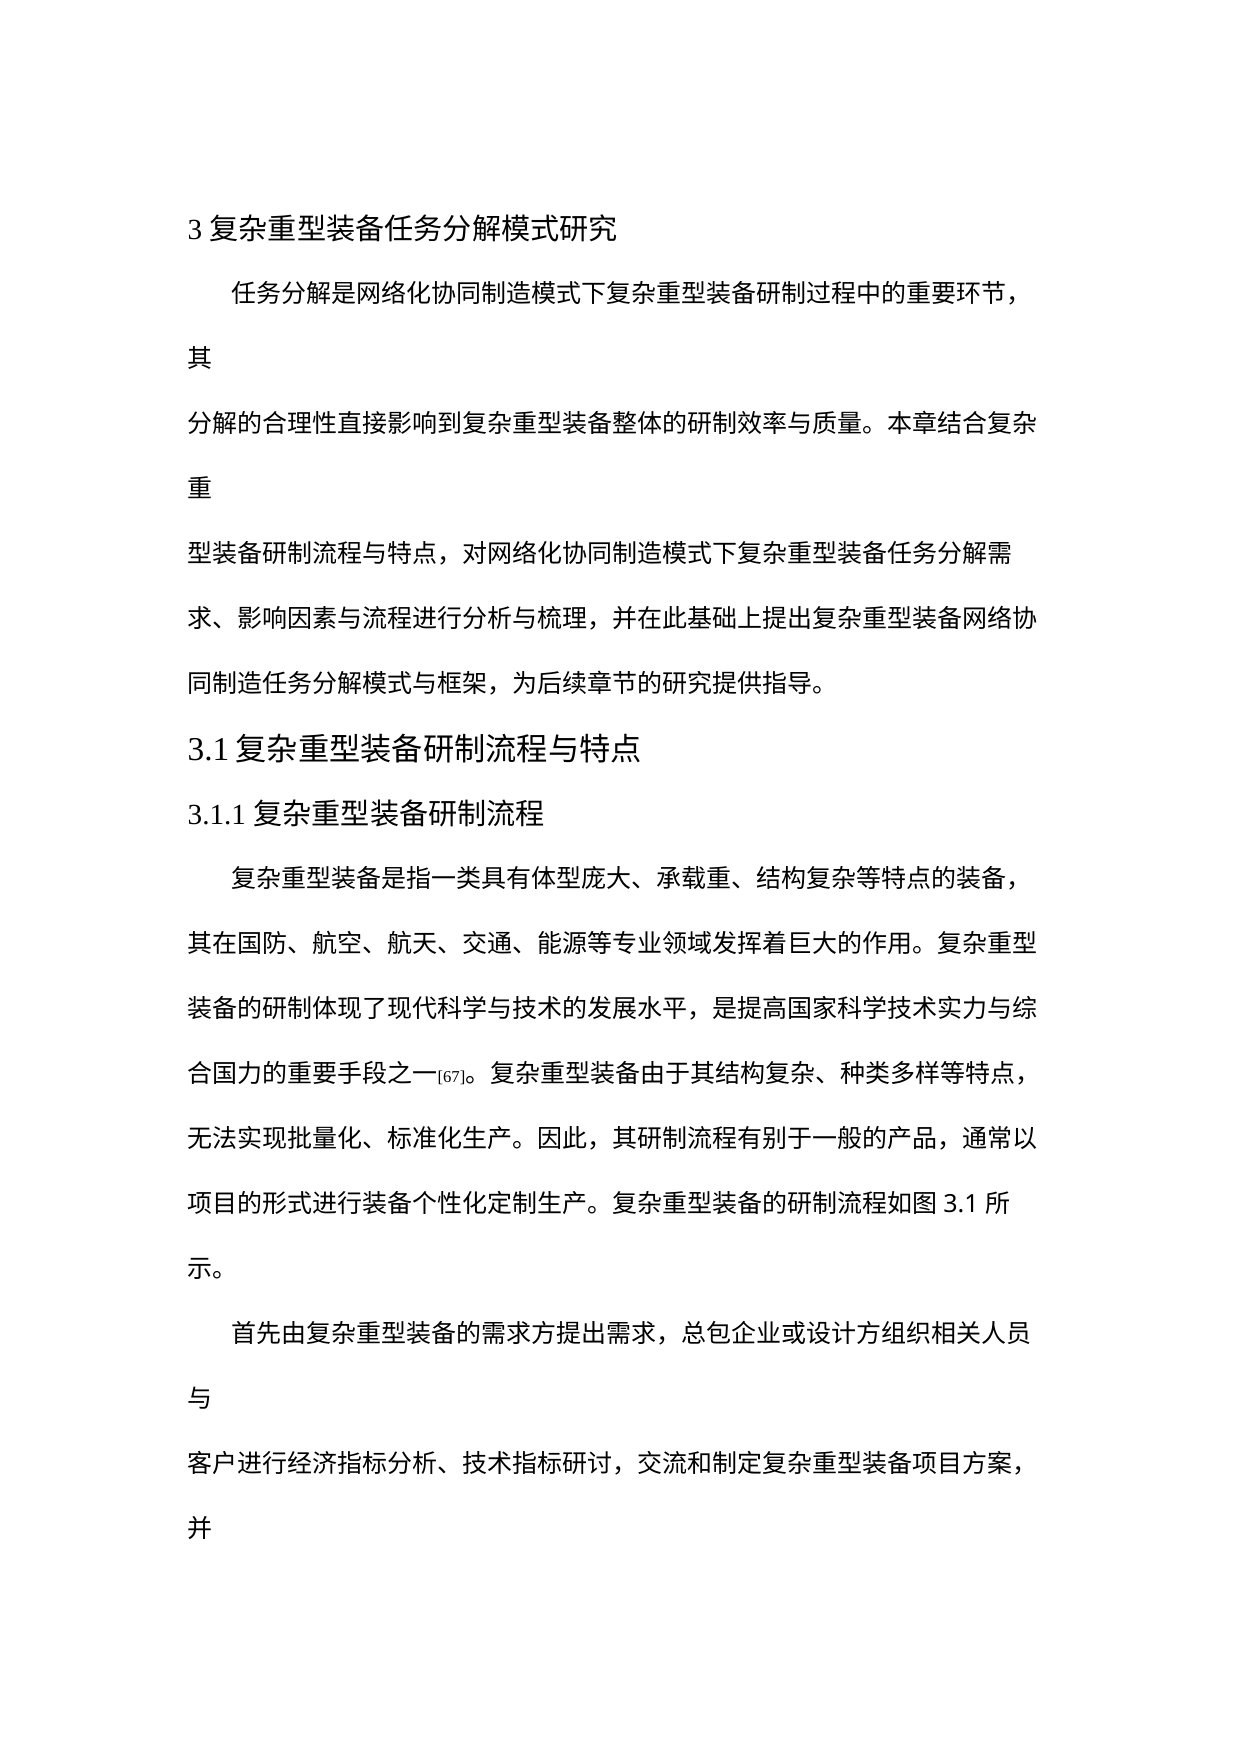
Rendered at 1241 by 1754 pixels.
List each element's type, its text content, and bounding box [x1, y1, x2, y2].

text 3 复杂重型装备任务分解模式研究 [187, 194, 1053, 259]
text 首先由复杂重型装备的需求方提出需求，总包企业或设计方组织相关人员与 [187, 1299, 1053, 1429]
text 分解的合理性直接影响到复杂重型装备整体的研制效率与质量。本章结合复杂重 [187, 389, 1053, 519]
text 3.1.1 复杂重型装备研制流程 [187, 779, 1053, 844]
text 任务分解是网络化协同制造模式下复杂重型装备研制过程中的重要环节，其 [187, 259, 1053, 389]
text 3.1 复杂重型装备研制流程与特点 [187, 714, 1053, 779]
text 型装备研制流程与特点，对网络化协同制造模式下复杂重型装备任务分解需求、影响因素与流程进行分析与梳理，并在此基础上提出复杂重型装备网络协同制造任务分解模式与框架，为后续章节的研究提供指导。 [187, 519, 1053, 714]
text 客户进行经济指标分析、技术指标研讨，交流和制定复杂重型装备项目方案，并 [187, 1429, 1053, 1559]
text 复杂重型装备是指一类具有体型庞大、承载重、结构复杂等特点的装备，其在国防、航空、航天、交通、能源等专业领域发挥着巨大的作用。复杂重型装备的研制体现了现代科学与技术的发展水平，是提高国家科学技术实力与综合国力的重要手段之一[67]。复杂重型装备由于其结构复杂、种类多样等特点，无法实现批量化、标准化生产。因此，其研制流程有别于一般的产品，通常以项目的形式进行装备个性化定制生产。复杂重型装备的研制流程如图 3.1 所示。 [187, 844, 1053, 1299]
